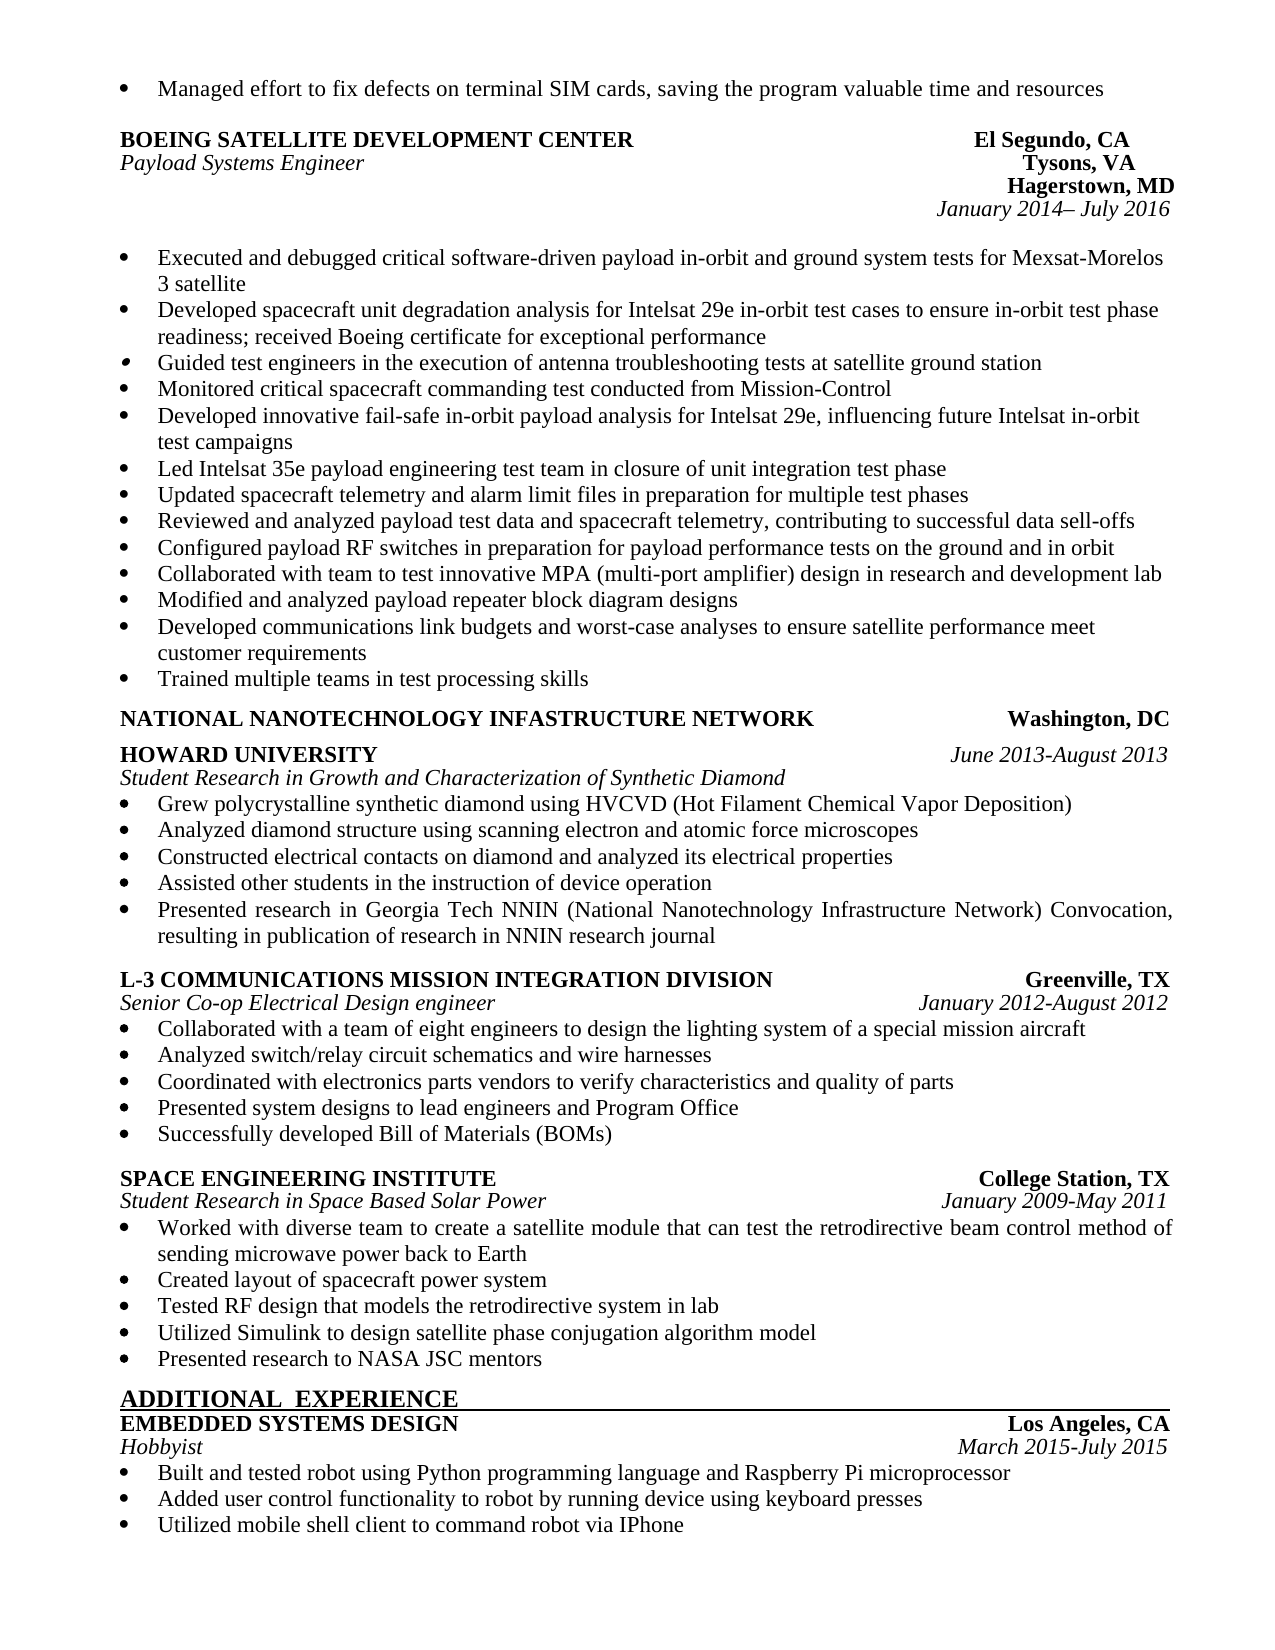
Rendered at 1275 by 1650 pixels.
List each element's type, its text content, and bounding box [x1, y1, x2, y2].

list Managed effort to fix defects on terminal SIM cards, saving the program valuable time and resources [120, 75, 1175, 101]
list Developed spacecraft unit degradation analysis for Intelsat 29e in-orbit test cases to ensure in-orbit test phase readiness; received Boeing certificate for exceptional performance [120, 296, 1175, 349]
list Grew polycrystalline synthetic diamond using HVCVD (Hot Filament Chemical Vapor Deposition) [120, 790, 1175, 817]
list Utilized mobile shell client to command robot via IPhone [120, 1511, 1175, 1538]
text January 2014– July 2016 [120, 198, 1175, 244]
list Developed innovative fail-safe in-orbit payload analysis for Intelsat 29e, influencing future Intelsat in-orbit test campaigns [120, 402, 1175, 454]
list Presented research to NASA JSC mentors [120, 1345, 1175, 1372]
list Worked with diverse team to create a satellite module that can test the retrodirective beam control method of sending microwave power back to Earth [120, 1213, 1175, 1266]
list Monitored critical spacecraft commanding test conducted from Mission-Control [120, 376, 1175, 402]
list Developed communications link budgets and worst-case analyses to ensure satellite performance meet customer requirements [120, 613, 1175, 665]
text Student Research in Growth and Characterization of Synthetic Diamond [120, 767, 1175, 790]
list Assisted other students in the instruction of device operation [120, 869, 1175, 896]
list Configured payload RF switches in preparation for payload performance tests on the ground and in orbit [120, 534, 1175, 560]
list Successfully developed Bill of Materials (BOMs) [120, 1120, 1175, 1147]
text L-3 COMMUNICATIONS MISSION INTEGRATION DIVISION Greenville, TX [120, 969, 1175, 992]
text HOWARD UNIVERSITY June 2013-August 2013 [120, 744, 1175, 767]
list Led Intelsat 35e payload engineering test team in closure of unit integration test phase [120, 454, 1175, 481]
list Updated spacecraft telemetry and alarm limit files in preparation for multiple test phases [120, 481, 1175, 507]
text Hobbyist March 2015-July 2015 [120, 1436, 1175, 1459]
list Trained multiple teams in test processing skills [120, 665, 1175, 692]
list Utilized Simulink to design satellite phase conjugation algorithm model [120, 1319, 1175, 1345]
list Coordinated with electronics parts vendors to verify characteristics and quality of parts [120, 1068, 1175, 1094]
text EMBEDDED SYSTEMS DESIGN Los Angeles, CA [120, 1413, 1175, 1436]
list Collaborated with team to test innovative MPA (multi-port amplifier) design in research and development lab [120, 560, 1175, 586]
text ADDITIONAL EXPERIENCE [120, 1384, 1175, 1413]
text Senior Co-op Electrical Design engineer January 2012-August 2012 [120, 992, 1175, 1015]
list Presented research in Georgia Tech NNIN (National Nanotechnology Infrastructure Network) Convocation, resulting in publication of research in NNIN research journal [120, 896, 1175, 948]
list Tested RF design that models the retrodirective system in lab [120, 1293, 1175, 1319]
list Guided test engineers in the execution of antenna troubleshooting tests at satellite ground station [120, 349, 1175, 376]
list Modified and analyzed payload repeater block diagram designs [120, 586, 1175, 613]
list Collaborated with a team of eight engineers to design the lighting system of a special mission aircraft [120, 1015, 1175, 1041]
list Built and tested robot using Python programming language and Raspberry Pi microprocessor [120, 1459, 1175, 1485]
text SPACE ENGINEERING INSTITUTE College Station, TX [120, 1168, 1175, 1191]
list Analyzed diamond structure using scanning electron and atomic force microscopes [120, 817, 1175, 843]
list Created layout of spacecraft power system [120, 1266, 1175, 1293]
text Hagerstown, MD [120, 175, 1175, 198]
list Constructed electrical contacts on diamond and analyzed its electrical properties [120, 843, 1175, 869]
list Added user control functionality to robot by running device using keyboard presses [120, 1485, 1175, 1511]
list Analyzed switch/relay circuit schematics and wire harnesses [120, 1041, 1175, 1068]
text BOEING SATELLITE DEVELOPMENT CENTER El Segundo, CA Payload Systems Engineer Tysons, VA [120, 129, 1175, 175]
list Reviewed and analyzed payload test data and spacecraft telemetry, contributing to successful data sell-offs [120, 507, 1175, 534]
text NATIONAL NANOTECHNOLOGY INFASTRUCTURE NETWORK Washington, DC [120, 705, 1175, 731]
list Executed and debugged critical software-driven payload in-orbit and ground system tests for Mexsat-Morelos 3 satellite [120, 244, 1175, 296]
list Presented system designs to lead engineers and Program Office [120, 1094, 1175, 1120]
text Student Research in Space Based Solar Power January 2009-May 2011 [120, 1191, 1175, 1213]
